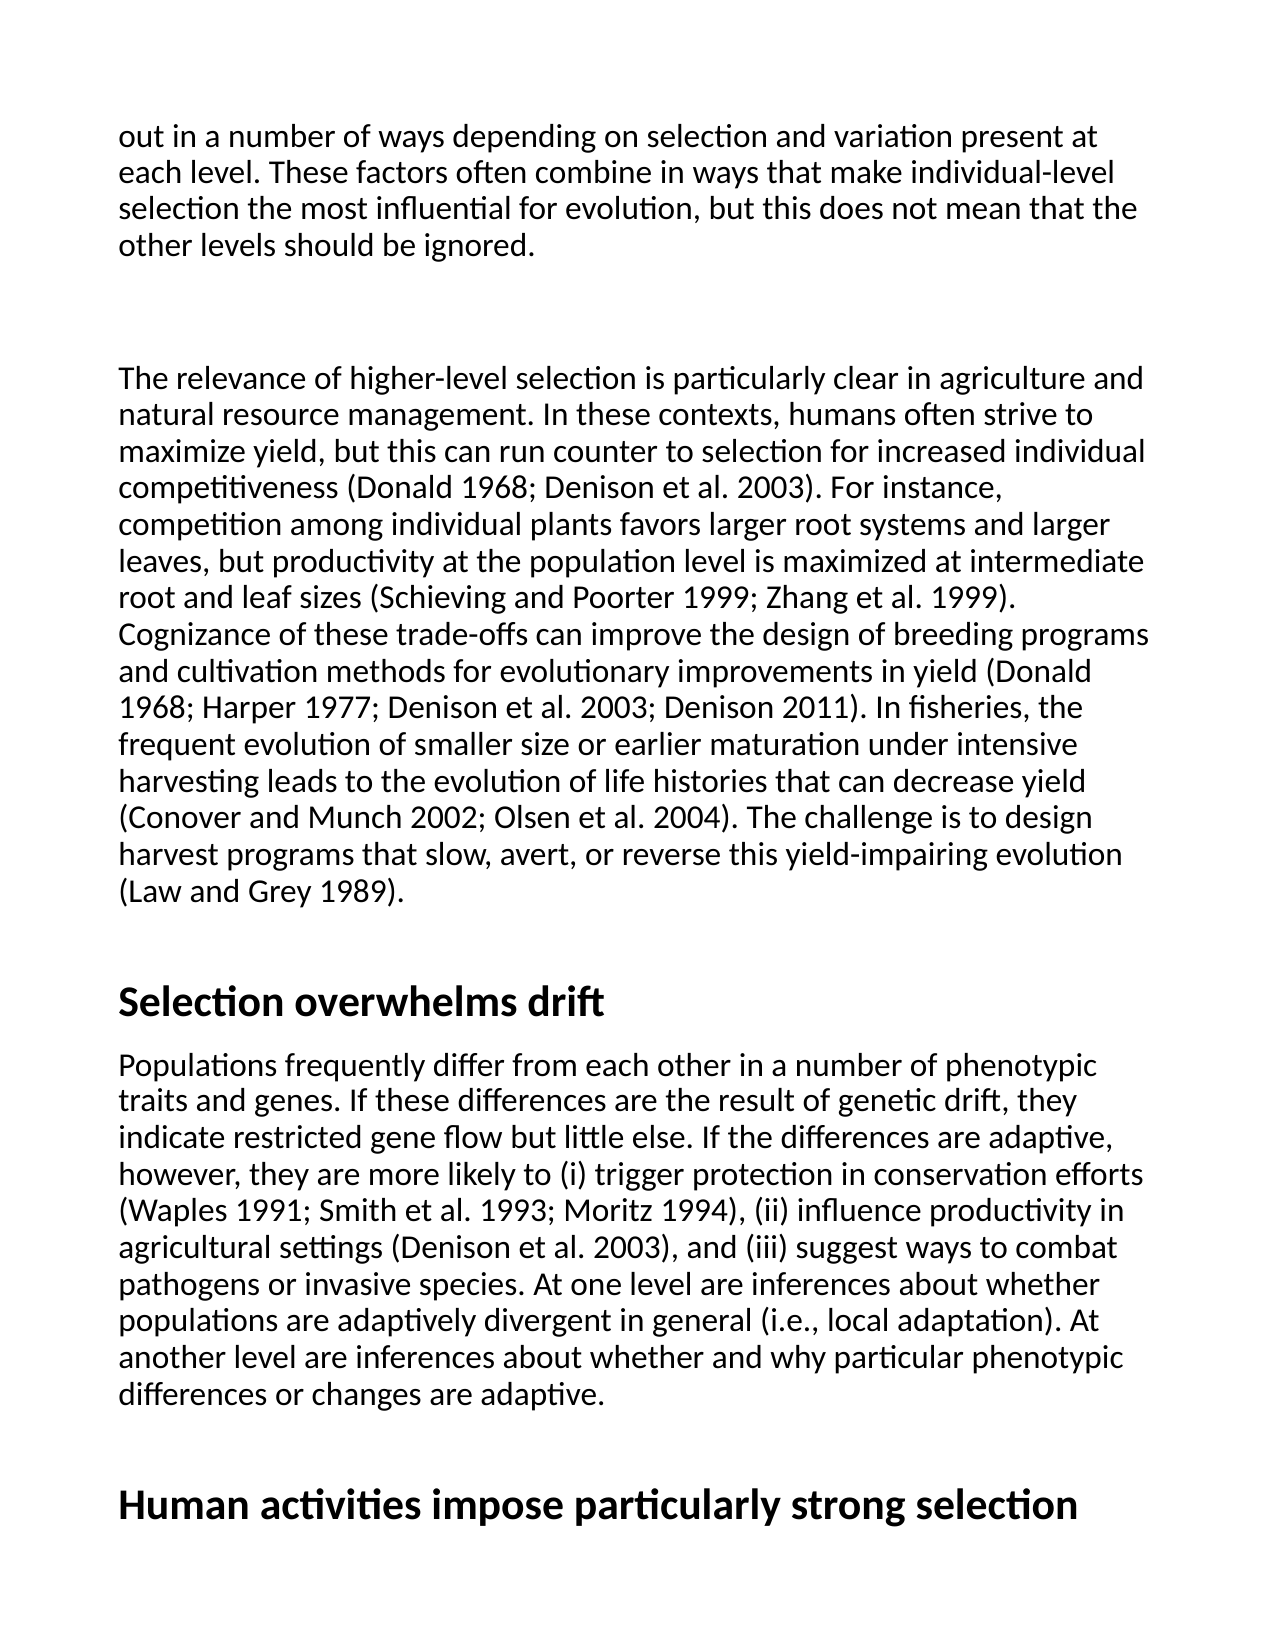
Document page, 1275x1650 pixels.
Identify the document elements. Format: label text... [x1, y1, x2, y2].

title Populations frequently differ from each other in a number of phenotypic traits and genes. If these differences are the result of genetic drift, they indicate restricted gene flow but little else. If the differences are adaptive, however, they are more likely to (i) trigger protection in conservation efforts (Waples 1991; Smith et al. 1993; Moritz 1994), (ii) influence productivity in agricultural settings (Denison et al. 2003), and (iii) suggest ways to combat pathogens or invasive species. At one level are inferences about whether populations are adaptively divergent in general (i.e., local adaptation). At another level are inferences about whether and why particular phenotypic differences or changes are adaptive. [118, 1047, 1157, 1413]
title Selection overwhelms drift [118, 978, 1157, 1026]
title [118, 118, 1157, 265]
title The relevance of higher-level selection is particularly clear in agriculture and natural resource management. In these contexts, humans often strive to maximize yield, but this can run counter to selection for increased individual competitiveness (Donald 1968; Denison et al. 2003). For instance, competition among individual plants favors larger root systems and larger leaves, but productivity at the population level is maximized at intermediate root and leaf sizes (Schieving and Poorter 1999; Zhang et al. 1999). Cognizance of these trade-offs can improve the design of breeding programs and cultivation methods for evolutionary improvements in yield (Donald 1968; Harper 1977; Denison et al. 2003; Denison 2011). In fisheries, the frequent evolution of smaller size or earlier maturation under intensive harvesting leads to the evolution of life histories that can decrease yield (Conover and Munch 2002; Olsen et al. 2004). The challenge is to design harvest programs that slow, avert, or reverse this yield-impairing evolution (Law and Grey 1989). [118, 360, 1157, 910]
title Human activities impose particularly strong selection [118, 1481, 1157, 1529]
